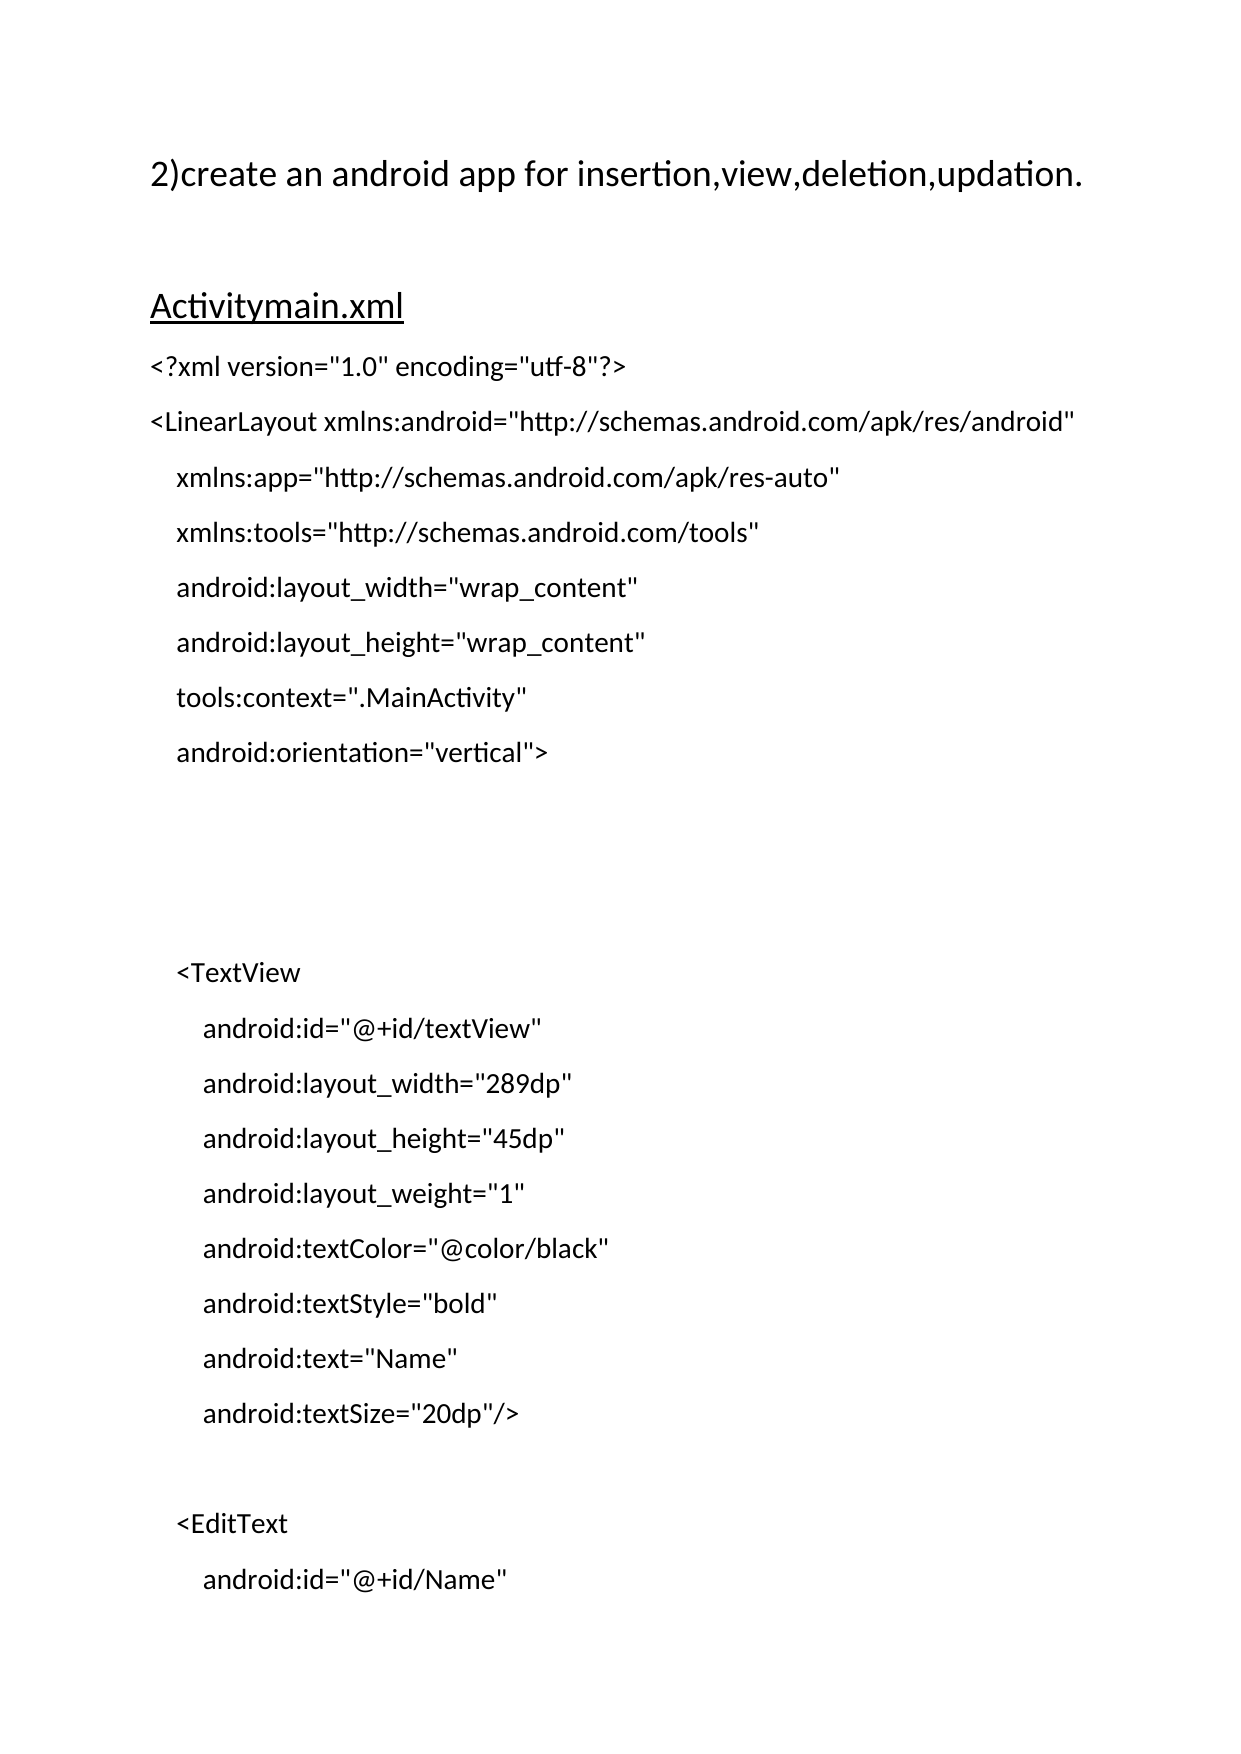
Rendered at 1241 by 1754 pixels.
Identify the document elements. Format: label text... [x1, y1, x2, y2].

text xmlns:tools="http://schemas.android.com/tools" [150, 514, 1090, 549]
text 2)create an android app for insertion,view,deletion,updation. [150, 150, 1090, 196]
text xmlns:app="http://schemas.android.com/apk/res-auto" [150, 459, 1090, 494]
text <EditText [150, 1506, 1090, 1541]
text <LinearLayout xmlns:android="http://schemas.android.com/apk/res/android" [150, 403, 1090, 439]
text android:orientation="vertical"> [150, 734, 1090, 770]
text android:layout_height="wrap_content" [150, 624, 1090, 659]
text tools:context=".MainActivity" [150, 679, 1090, 715]
text android:layout_width="wrap_content" [150, 569, 1090, 604]
text android:id="@+id/textView" [150, 1010, 1090, 1045]
text android:textStyle="bold" [150, 1285, 1090, 1321]
text android:layout_height="45dp" [150, 1120, 1090, 1156]
text Activitymain.xml [150, 282, 1090, 328]
text <?xml version="1.0" encoding="utf-8"?> [150, 348, 1090, 384]
text android:id="@+id/Name" [150, 1561, 1090, 1596]
text <TextView [150, 954, 1090, 990]
text android:textColor="@color/black" [150, 1230, 1090, 1266]
text android:layout_weight="1" [150, 1175, 1090, 1211]
text android:textSize="20dp"/> [150, 1395, 1090, 1431]
text android:text="Name" [150, 1340, 1090, 1376]
text android:layout_width="289dp" [150, 1065, 1090, 1100]
